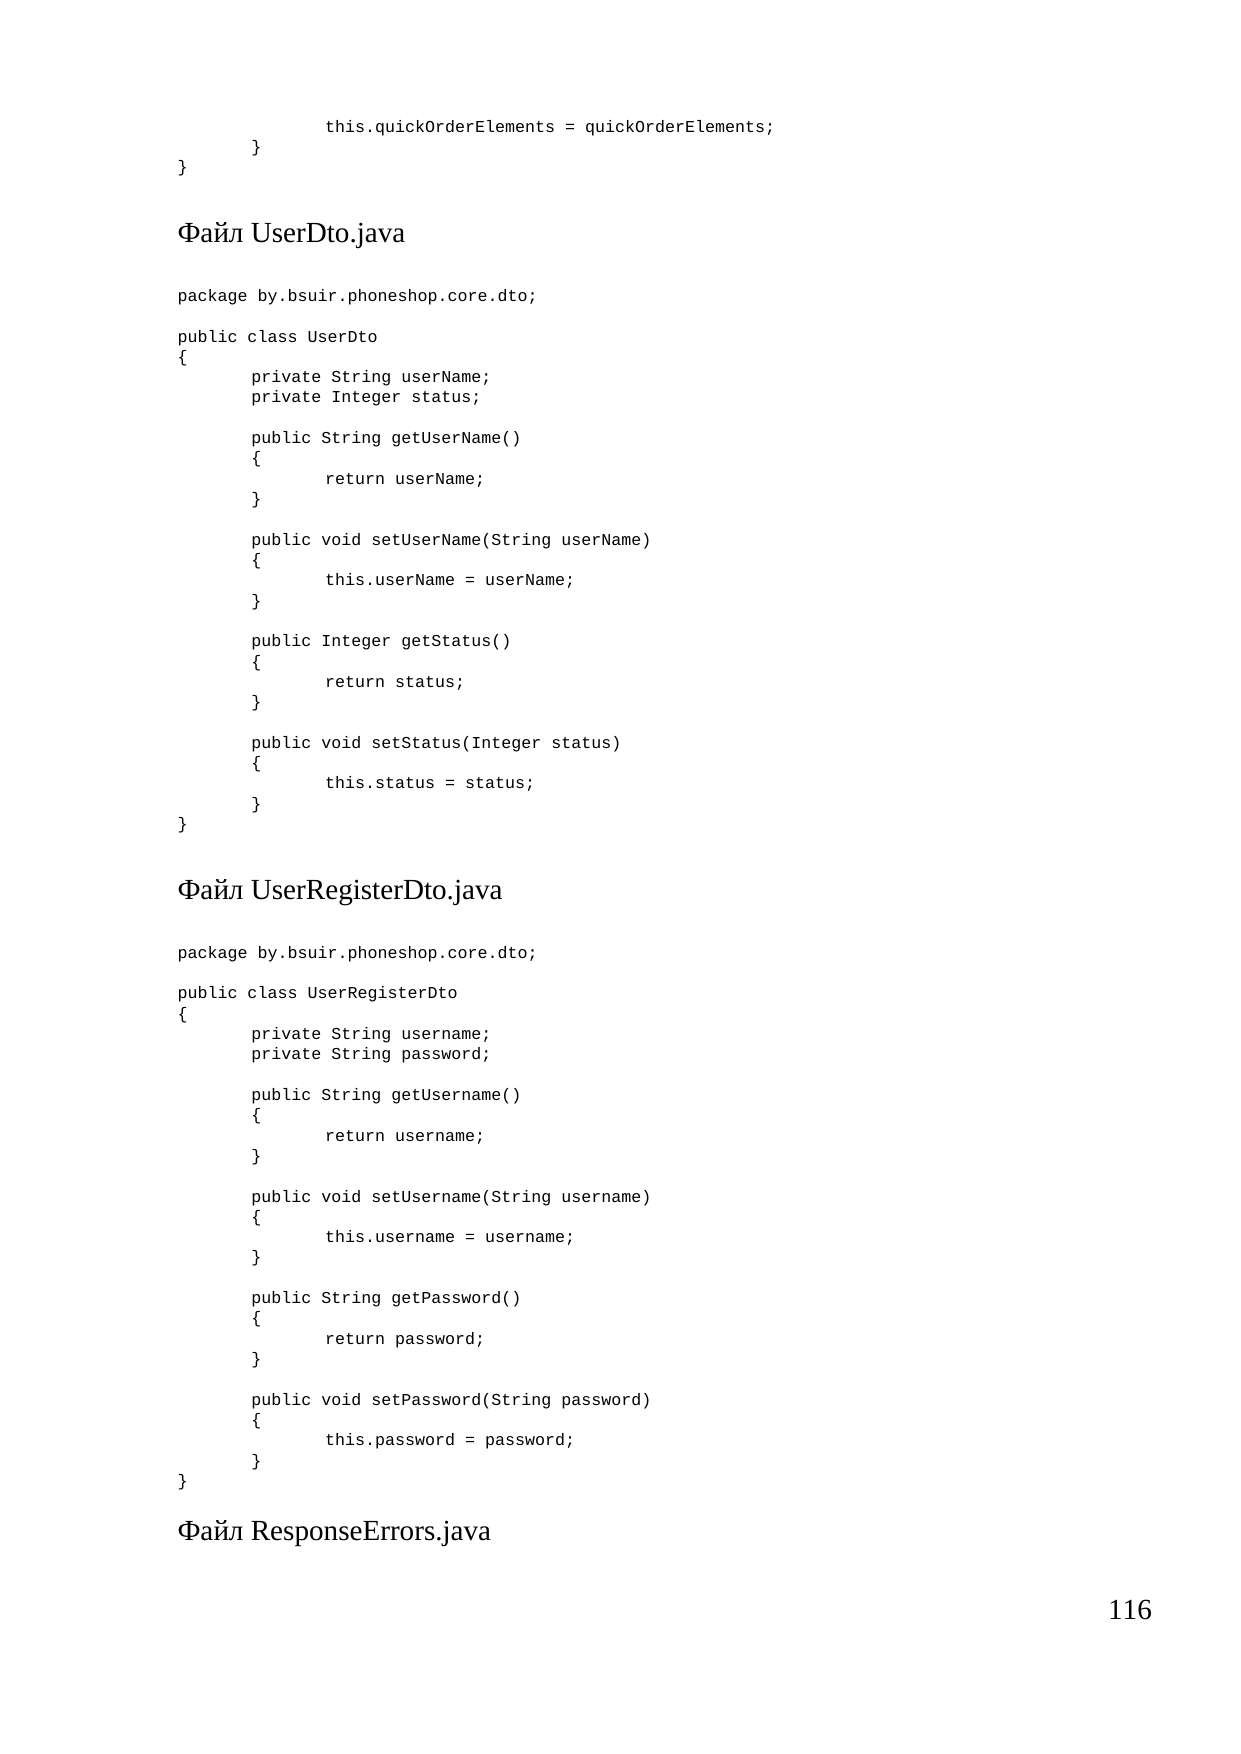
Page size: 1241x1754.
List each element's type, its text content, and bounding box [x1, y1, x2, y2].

text public void setUsername(String username) [177, 1188, 1152, 1207]
text } [177, 592, 1152, 611]
text return userName; [177, 470, 1152, 489]
text public String getPassword() [177, 1290, 1152, 1308]
text private String password; [177, 1046, 1152, 1065]
text this.status = status; [177, 775, 1152, 794]
text Файл UserDto.java [177, 215, 1152, 249]
text package by.bsuir.phoneshop.core.dto; [177, 944, 1152, 963]
text } [177, 1351, 1152, 1369]
text public class UserDto [177, 328, 1152, 347]
text } [177, 1472, 1152, 1491]
text { [177, 1107, 1152, 1126]
text { [177, 552, 1152, 570]
text return status; [177, 673, 1152, 692]
text this.userName = userName; [177, 572, 1152, 591]
text private String username; [177, 1026, 1152, 1044]
text this.quickOrderElements = quickOrderElements; [177, 118, 1152, 137]
text } [177, 694, 1152, 713]
text } [177, 159, 1152, 178]
text this.password = password; [177, 1432, 1152, 1451]
text { [177, 450, 1152, 469]
text package by.bsuir.phoneshop.core.dto; [177, 287, 1152, 306]
text this.username = username; [177, 1229, 1152, 1248]
text { [177, 348, 1152, 367]
text private String userName; [177, 369, 1152, 388]
text { [177, 1310, 1152, 1329]
text } [177, 795, 1152, 814]
text Файл ResponseErrors.java [177, 1513, 1152, 1547]
text { [177, 653, 1152, 672]
text } [177, 491, 1152, 509]
text public String getUserName() [177, 430, 1152, 448]
text public void setPassword(String password) [177, 1391, 1152, 1410]
text } [177, 1249, 1152, 1268]
text { [177, 1208, 1152, 1227]
text } [177, 1452, 1152, 1471]
text { [177, 755, 1152, 773]
text } [177, 816, 1152, 834]
text public void setUserName(String userName) [177, 531, 1152, 550]
text Файл UserRegisterDto.java [177, 872, 1152, 906]
text public void setStatus(Integer status) [177, 734, 1152, 753]
text private Integer status; [177, 389, 1152, 408]
text public Integer getStatus() [177, 633, 1152, 652]
text { [177, 1412, 1152, 1430]
text return username; [177, 1127, 1152, 1146]
text return password; [177, 1330, 1152, 1349]
text } [177, 1147, 1152, 1166]
text { [177, 1005, 1152, 1024]
text public class UserRegisterDto [177, 985, 1152, 1004]
text } [177, 138, 1152, 157]
text public String getUsername() [177, 1087, 1152, 1105]
